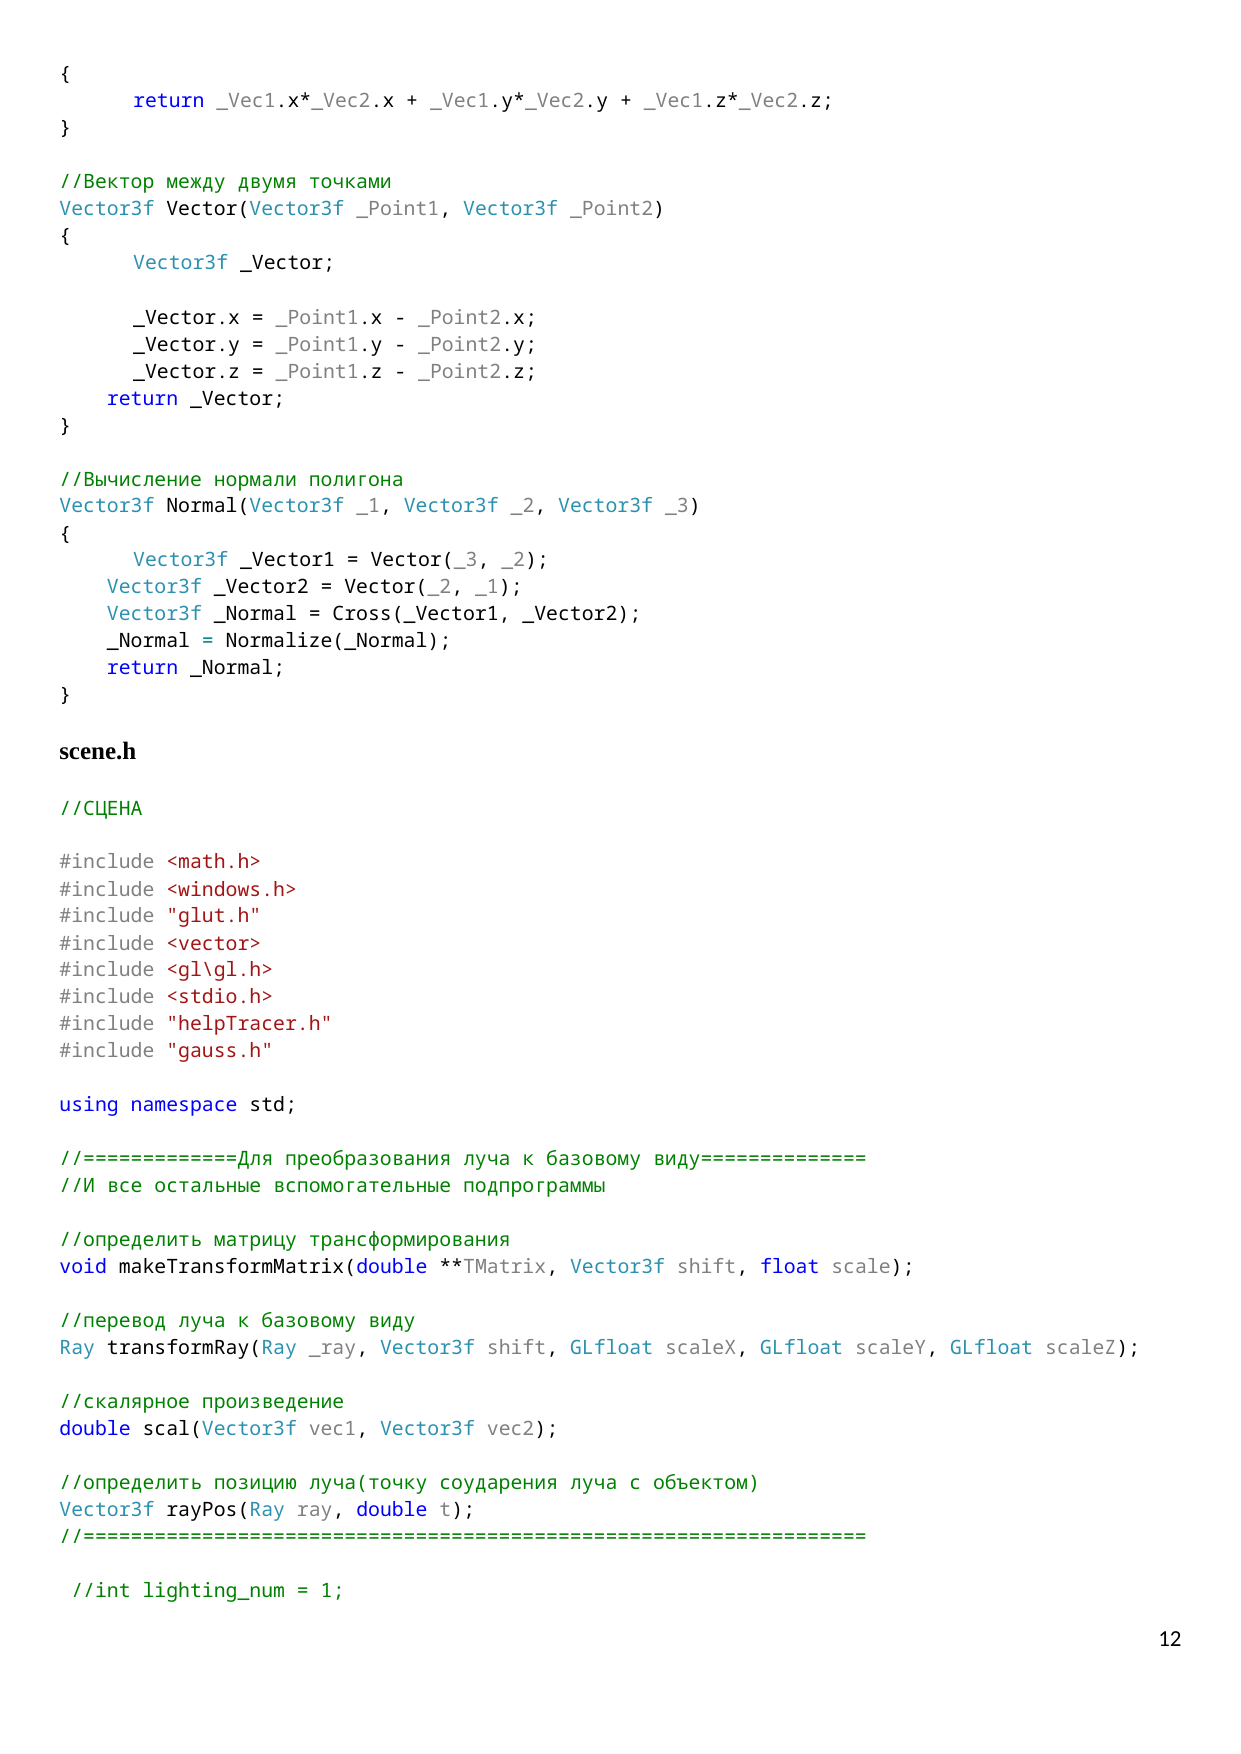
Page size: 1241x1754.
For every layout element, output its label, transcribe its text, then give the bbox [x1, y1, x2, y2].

text { [59, 221, 1181, 248]
text //Вектор между двумя точками [59, 167, 1181, 194]
text Vector3f _Vector; [59, 248, 1181, 275]
text #include <windows.h> [59, 875, 1181, 902]
text //определить позицию луча(точку соударения луча с объектом) [59, 1468, 1181, 1495]
text } [59, 411, 1181, 438]
text return _Normal; [59, 654, 1181, 681]
text #include <math.h> [59, 848, 1181, 875]
text scene.h [59, 736, 1181, 765]
text double scal(Vector3f vec1, Vector3f vec2); [59, 1414, 1181, 1441]
text _Normal = Normalize(_Normal); [59, 627, 1181, 654]
text void makeTransformMatrix(double **TMatrix, Vector3f shift, float scale); [59, 1252, 1181, 1279]
text #include "glut.h" [59, 902, 1181, 929]
text //И все остальные вспомогательные подпрограммы [59, 1172, 1181, 1198]
text _Vector.z = _Point1.z - _Point2.z; [59, 357, 1181, 384]
text #include <vector> [59, 929, 1181, 956]
text } [59, 681, 1181, 708]
text { [59, 519, 1181, 546]
text //int lighting_num = 1; [59, 1576, 1181, 1603]
text Ray transformRay(Ray _ray, Vector3f shift, GLfloat scaleX, GLfloat scaleY, GLfloat scaleZ); [59, 1333, 1181, 1360]
text Vector3f _Vector2 = Vector(_2, _1); [59, 573, 1181, 600]
text } [59, 113, 1181, 140]
text //Вычисление нормали полигона [59, 465, 1181, 492]
text _Vector.y = _Point1.y - _Point2.y; [59, 330, 1181, 357]
text //определить матрицу трансформирования [59, 1226, 1181, 1252]
text { [59, 59, 1181, 86]
text #include <stdio.h> [59, 983, 1181, 1010]
text Vector3f rayPos(Ray ray, double t); [59, 1495, 1181, 1522]
text _Vector.x = _Point1.x - _Point2.x; [59, 303, 1181, 330]
text Vector3f _Vector1 = Vector(_3, _2); [59, 546, 1181, 573]
text Vector3f _Normal = Cross(_Vector1, _Vector2); [59, 600, 1181, 627]
text #include "helpTracer.h" [59, 1010, 1181, 1037]
text //================================================================== [59, 1522, 1181, 1549]
text #include "gauss.h" [59, 1037, 1181, 1064]
text Vector3f Vector(Vector3f _Point1, Vector3f _Point2) [59, 194, 1181, 221]
text return _Vector; [59, 384, 1181, 411]
text //=============Для преобразования луча к базовому виду============== [59, 1144, 1181, 1172]
text //скалярное произведение [59, 1387, 1181, 1414]
text using namespace std; [59, 1091, 1181, 1118]
text Vector3f Normal(Vector3f _1, Vector3f _2, Vector3f _3) [59, 492, 1181, 519]
text return _Vec1.x*_Vec2.x + _Vec1.y*_Vec2.y + _Vec1.z*_Vec2.z; [59, 86, 1181, 113]
text //СЦЕНА [59, 794, 1181, 821]
text //перевод луча к базовому виду [59, 1306, 1181, 1333]
text #include <gl\gl.h> [59, 956, 1181, 983]
